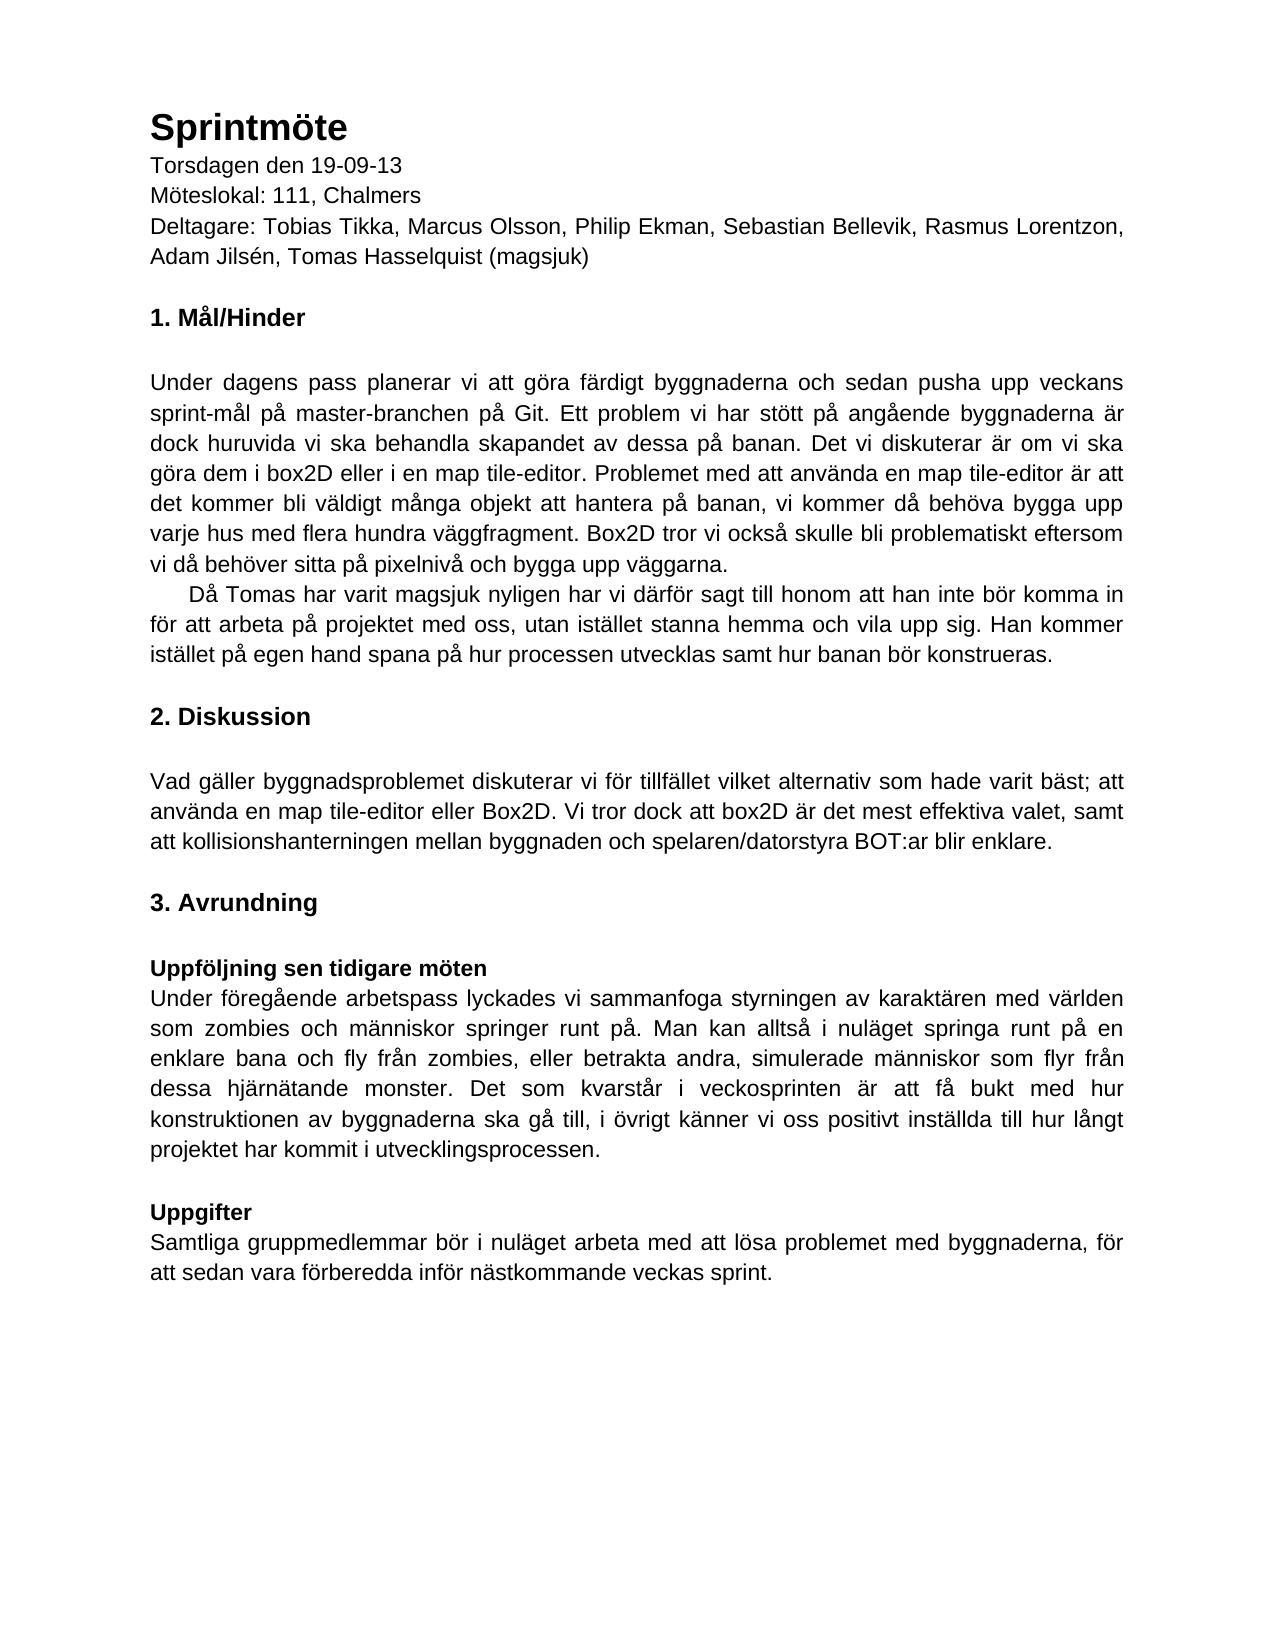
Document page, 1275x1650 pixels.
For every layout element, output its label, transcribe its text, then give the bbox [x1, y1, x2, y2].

text Deltagare: Tobias Tikka, Marcus Olsson, Philip Ekman, Sebastian Bellevik, Rasmus Lorentzon, Adam Jilsén, Tomas Hasselquist (magsjuk) [150, 213, 1125, 269]
text Torsdagen den 19-09-13 [150, 152, 1125, 178]
text Samtliga gruppmedlemmar bör i nuläget arbeta med att lösa problemet med byggnaderna, för att sedan vara förberedda inför nästkommande veckas sprint. [150, 1229, 1125, 1286]
text 1. Mål/Hinder [150, 303, 1125, 332]
text Möteslokal: 111, Chalmers [150, 182, 1125, 209]
text Då Tomas har varit magsjuk nyligen har vi därför sagt till honom att han inte bör komma in för att arbeta på projektet med oss, utan istället stanna hemma och vila upp sig. Han kommer istället på egen hand spana på hur processen utvecklas samt hur banan bör konstrueras. [150, 581, 1125, 667]
text 2. Diskussion [150, 702, 1125, 730]
text Vad gäller byggnadsproblemet diskuterar vi för tillfället vilket alternativ som hade varit bäst; att använda en map tile-editor eller Box2D. Vi tror dock att box2D är det mest effektiva valet, samt att kollisionshanterningen mellan byggnaden och spelaren/datorstyra BOT:ar blir enklare. [150, 768, 1125, 854]
text 3. Avrundning [150, 888, 1125, 917]
text Uppgifter [150, 1199, 1125, 1225]
text Under föregående arbetspass lyckades vi sammanfoga styrningen av karaktären med världen som zombies och människor springer runt på. Man kan alltså i nuläget springa runt på en enklare bana och fly från zombies, eller betrakta andra, simulerade människor som flyr från dessa hjärnätande monster. Det som kvarstår i veckosprinten är att få bukt med hur konstruktionen av byggnaderna ska gå till, i övrigt känner vi oss positivt inställda till hur långt projektet har kommit i utvecklingsprocessen. [150, 985, 1125, 1162]
text Under dagens pass planerar vi att göra färdigt byggnaderna och sedan pusha upp veckans sprint-mål på master-branchen på Git. Ett problem vi har stött på angående byggnaderna är dock huruvida vi ska behandla skapandet av dessa på banan. Det vi diskuterar är om vi ska göra dem i box2D eller i en map tile-editor. Problemet med att använda en map tile-editor är att det kommer bli väldigt många objekt att hantera på banan, vi kommer då behöva bygga upp varje hus med flera hundra väggfragment. Box2D tror vi också skulle bli problematiskt eftersom vi då behöver sitta på pixelnivå och bygga upp väggarna. [150, 369, 1125, 577]
text Uppföljning sen tidigare möten [150, 954, 1125, 981]
